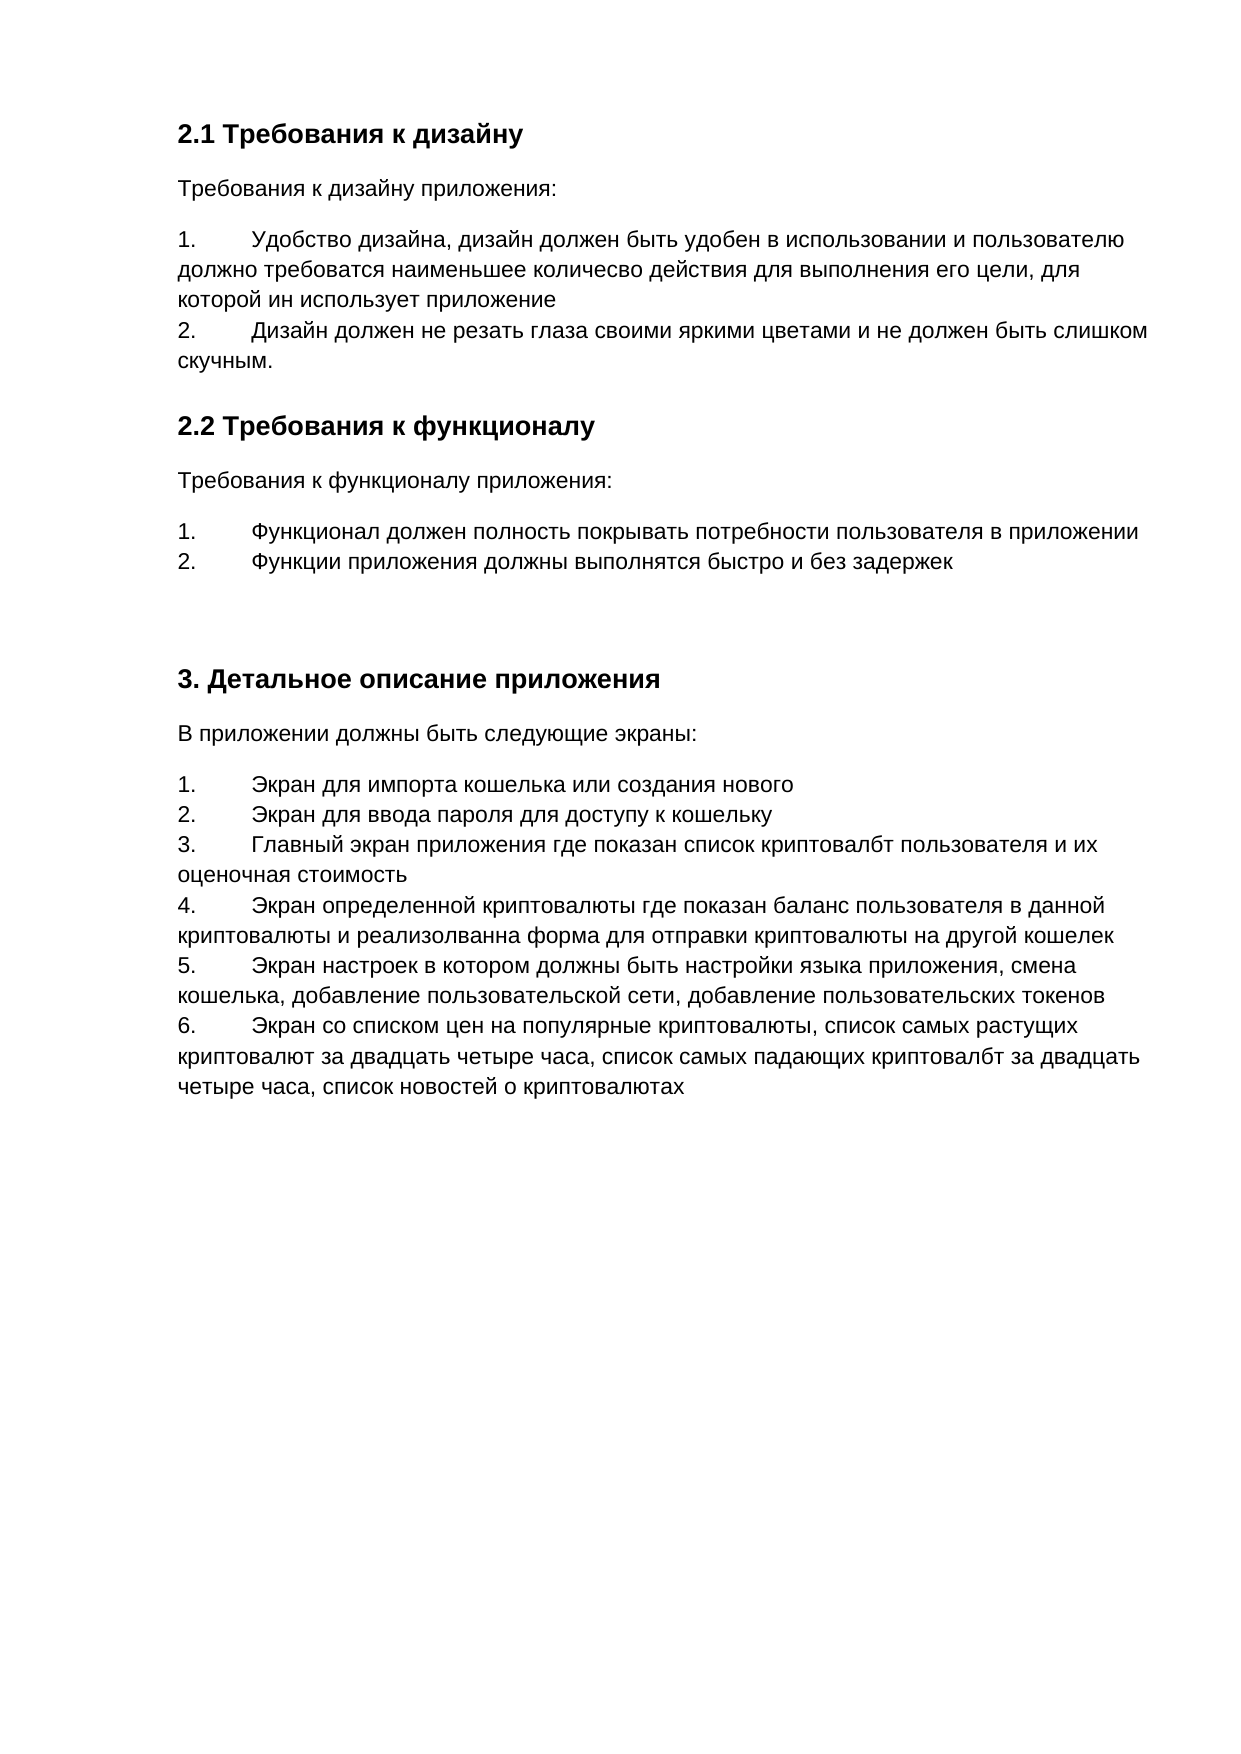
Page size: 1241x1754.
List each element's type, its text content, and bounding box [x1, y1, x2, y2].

text Требования к дизайну приложения: [177, 175, 1152, 201]
list Функционал должен полность покрывать потребности пользователя в приложении [177, 518, 1152, 544]
list Удобство дизайна, дизайн должен быть удобен в использовании и пользователю должно требоватся наименьшее количесво действия для выполнения его цели, для которой ин использует приложение [177, 226, 1152, 313]
subtitle 3. Детальное описание приложения [177, 663, 1152, 694]
list Функции приложения должны выполнятся быстро и без задержек [177, 548, 1152, 575]
text В приложении должны быть следующие экраны: [177, 720, 1152, 746]
subtitle 2.1 Требования к дизайну [177, 118, 1152, 149]
list Экран для ввода пароля для доступу к кошельку [177, 801, 1152, 827]
subtitle 2.2 Требования к функционалу [177, 410, 1152, 442]
list Экран со списком цен на популярные криптовалюты, список самых растущих криптовалют за двадцать четыре часа, список самых падающих криптовалбт за двадцать четыре часа, список новостей о криптовалютах [177, 1012, 1152, 1099]
text Требования к функционалу приложения: [177, 467, 1152, 493]
list Главный экран приложения где показан список криптовалбт пользователя и их оценочная стоимость [177, 831, 1152, 888]
list Дизайн должен не резать глаза своими яркими цветами и не должен быть слишком скучным. [177, 317, 1152, 373]
list Экран для импорта кошелька или создания нового [177, 771, 1152, 797]
list Экран настроек в котором должны быть настройки языка приложения, смена кошелька, добавление пользовательской сети, добавление пользовательских токенов [177, 952, 1152, 1008]
list Экран определенной криптовалюты где показан баланс пользователя в данной криптовалюты и реализолванна форма для отправки криптовалюты на другой кошелек [177, 892, 1152, 948]
